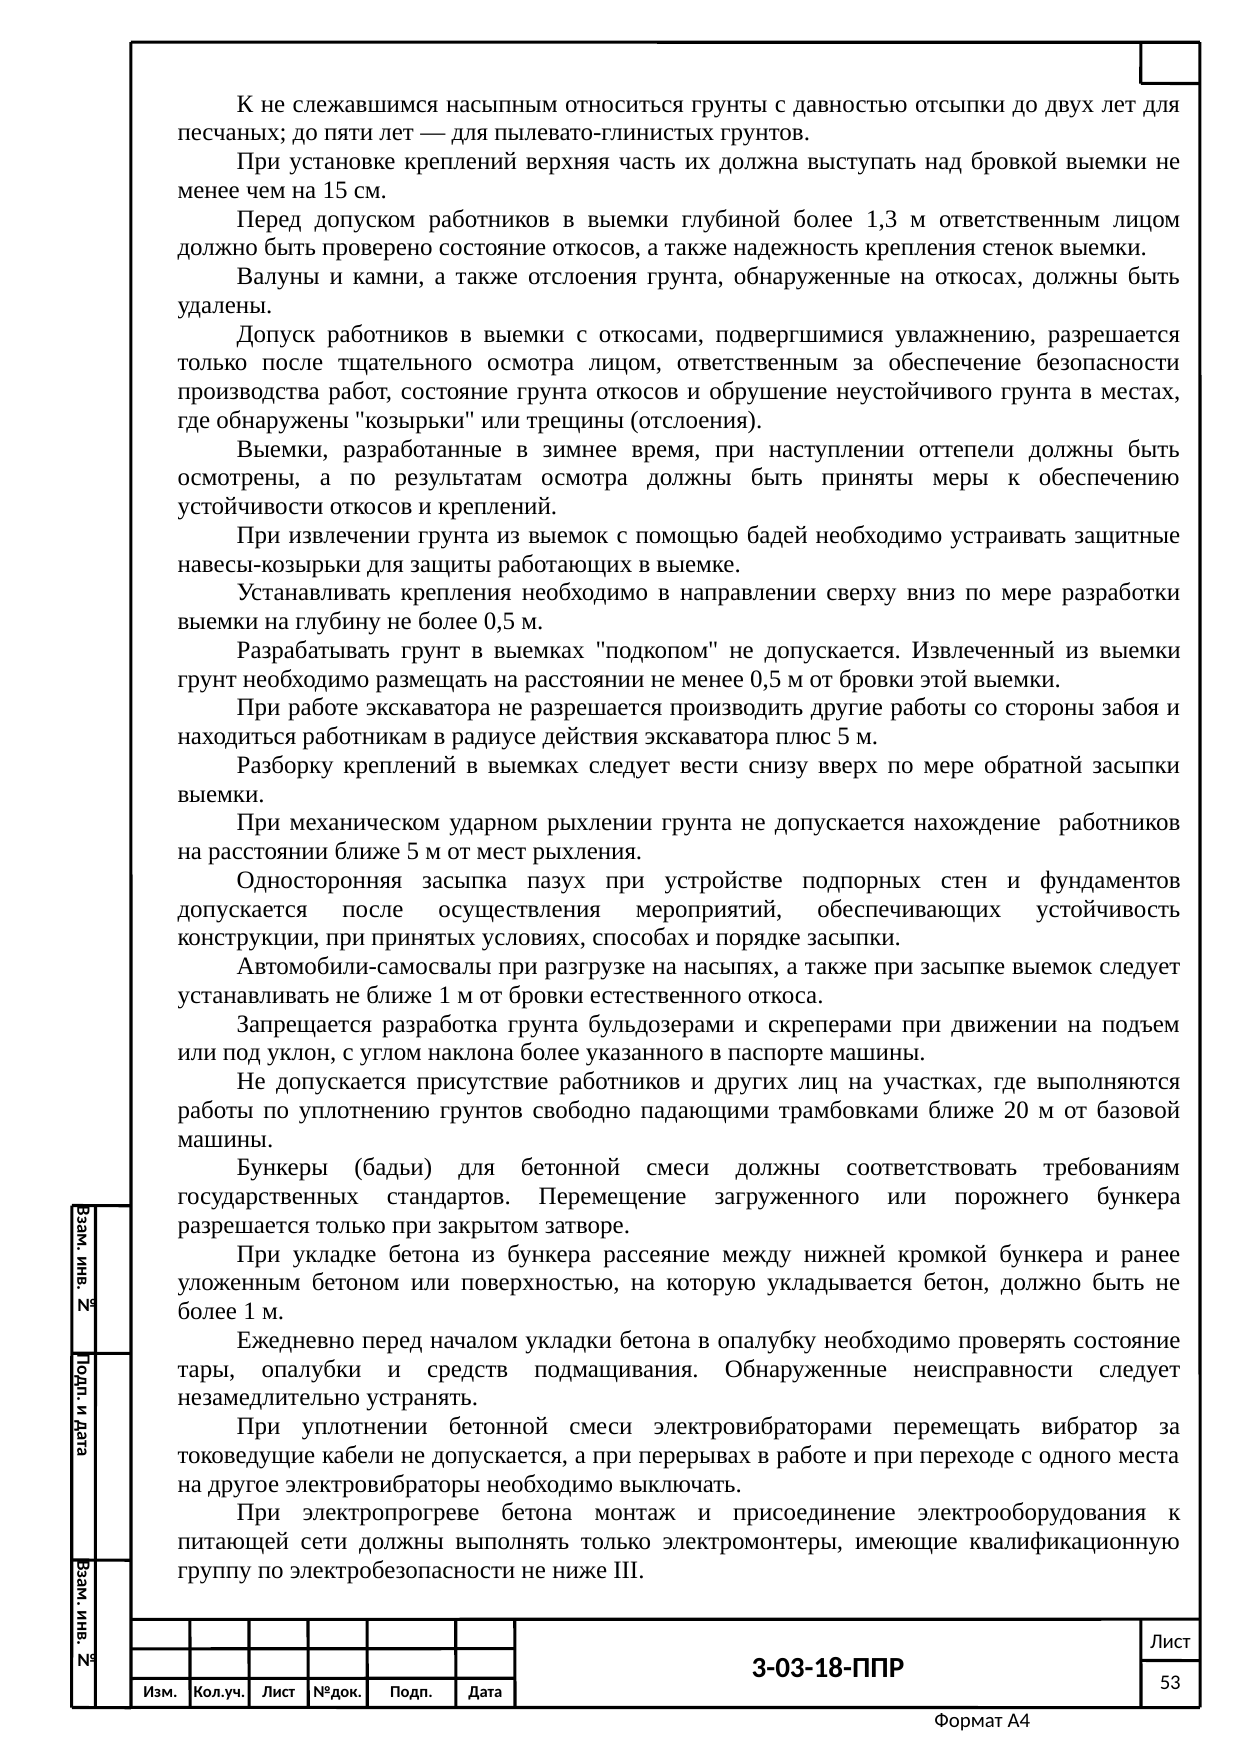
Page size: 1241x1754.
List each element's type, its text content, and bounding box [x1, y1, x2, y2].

text При электропрогреве бетона монтаж и присоединение электрооборудования к питающей сети должны выполнять только электромонтеры, имеющие квалификационную группу по электробезопасности не ниже III. [177, 1497, 1181, 1584]
text Автомобили-самосвалы при разгрузке на насыпях, а также при засыпке выемок следует устанавливать не ближе от бровки естественного откоса. [177, 951, 1181, 1009]
text Не допускается присутствие работников и других лиц на участках, где выполняются работы по уплотнению грунтов свободно падающими трамбовками ближе от базовой машины. [177, 1066, 1181, 1152]
text Выемки, разработанные в зимнее время, при наступлении оттепели должны быть осмотрены, а по результатам осмотра должны быть приняты меры к обеспечению устойчивости откосов и креплений. [177, 434, 1181, 520]
text Допуск работников в выемки с откосами, подвергшимися увлажнению, разрешается только после тщательного осмотра лицом, ответственным за обеспечение безопасности производства работ, состояние грунта откосов и обрушение неустойчивого грунта в местах, где обнаружены "козырьки" или трещины (отслоения). [177, 319, 1181, 434]
text Устанавливать крепления необходимо в направлении сверху вниз по мере разработки выемки на глубину не более . [177, 577, 1181, 635]
text При механическом ударном рыхлении грунта не допускается нахождение работников на расстоянии ближе от мест рыхления. [177, 807, 1181, 865]
text При работе экскаватора не разрешается производить другие работы со стороны забоя и находиться работникам в радиусе действия экскаватора плюс . [177, 692, 1181, 750]
text Односторонняя засыпка пазух при устройстве подпорных стен и фундаментов допускается после осуществления мероприятий, обеспечивающих устойчивость конструкции, при принятых условиях, способах и порядке засыпки. [177, 865, 1181, 951]
text Разборку креплений в выемках следует вести снизу вверх по мере обратной засыпки выемки. [177, 750, 1181, 807]
text При извлечении грунта из выемок с помощью бадей необходимо устраивать защитные навесы-козырьки для защиты работающих в выемке. [177, 520, 1181, 577]
text Валуны и камни, а также отслоения грунта, обнаруженные на откосах, должны быть удалены. [177, 261, 1181, 319]
text Ежедневно перед началом укладки бетона в опалубку необходимо проверять состояние тары, опалубки и средств подмащивания. Обнаруженные неисправности следует незамедлительно устранять. [177, 1325, 1181, 1411]
text Перед допуском работников в выемки глубиной более ответственным лицом должно быть проверено состояние откосов, а также надежность крепления стенок выемки. [177, 204, 1181, 261]
text К не слежавшимся насыпным относиться грунты с давностью отсыпки до двух лет для песчаных; до пяти лет — для пылевато-глинистых грунтов. [177, 89, 1181, 146]
text При укладке бетона из бункера рассеяние между нижней кромкой бункера и ранее уложенным бетоном или поверхностью, на которую укладывается бетон, должно быть не более . [177, 1239, 1181, 1325]
text Запрещается разработка грунта бульдозерами и скреперами при движении на подъем или под уклон, с углом наклона более указанного в паспорте машины. [177, 1009, 1181, 1066]
text При установке креплений верхняя часть их должна выступать над бровкой выемки не менее чем на . [177, 146, 1181, 204]
text Разрабатывать грунт в выемках "подкопом" не допускается. Извлеченный из выемки грунт необходимо размещать на расстоянии не менее от бровки этой выемки. [177, 635, 1181, 692]
text При уплотнении бетонной смеси электровибраторами перемещать вибратор за токоведущие кабели не допускается, а при перерывах в работе и при переходе с одного места на другое электровибраторы необходимо выключать. [177, 1411, 1181, 1497]
text Бункеры (бадьи) для бетонной смеси должны соответствовать требованиям государственных стандартов. Перемещение загруженного или порожнего бункера разрешается только при закрытом затворе. [177, 1152, 1181, 1239]
